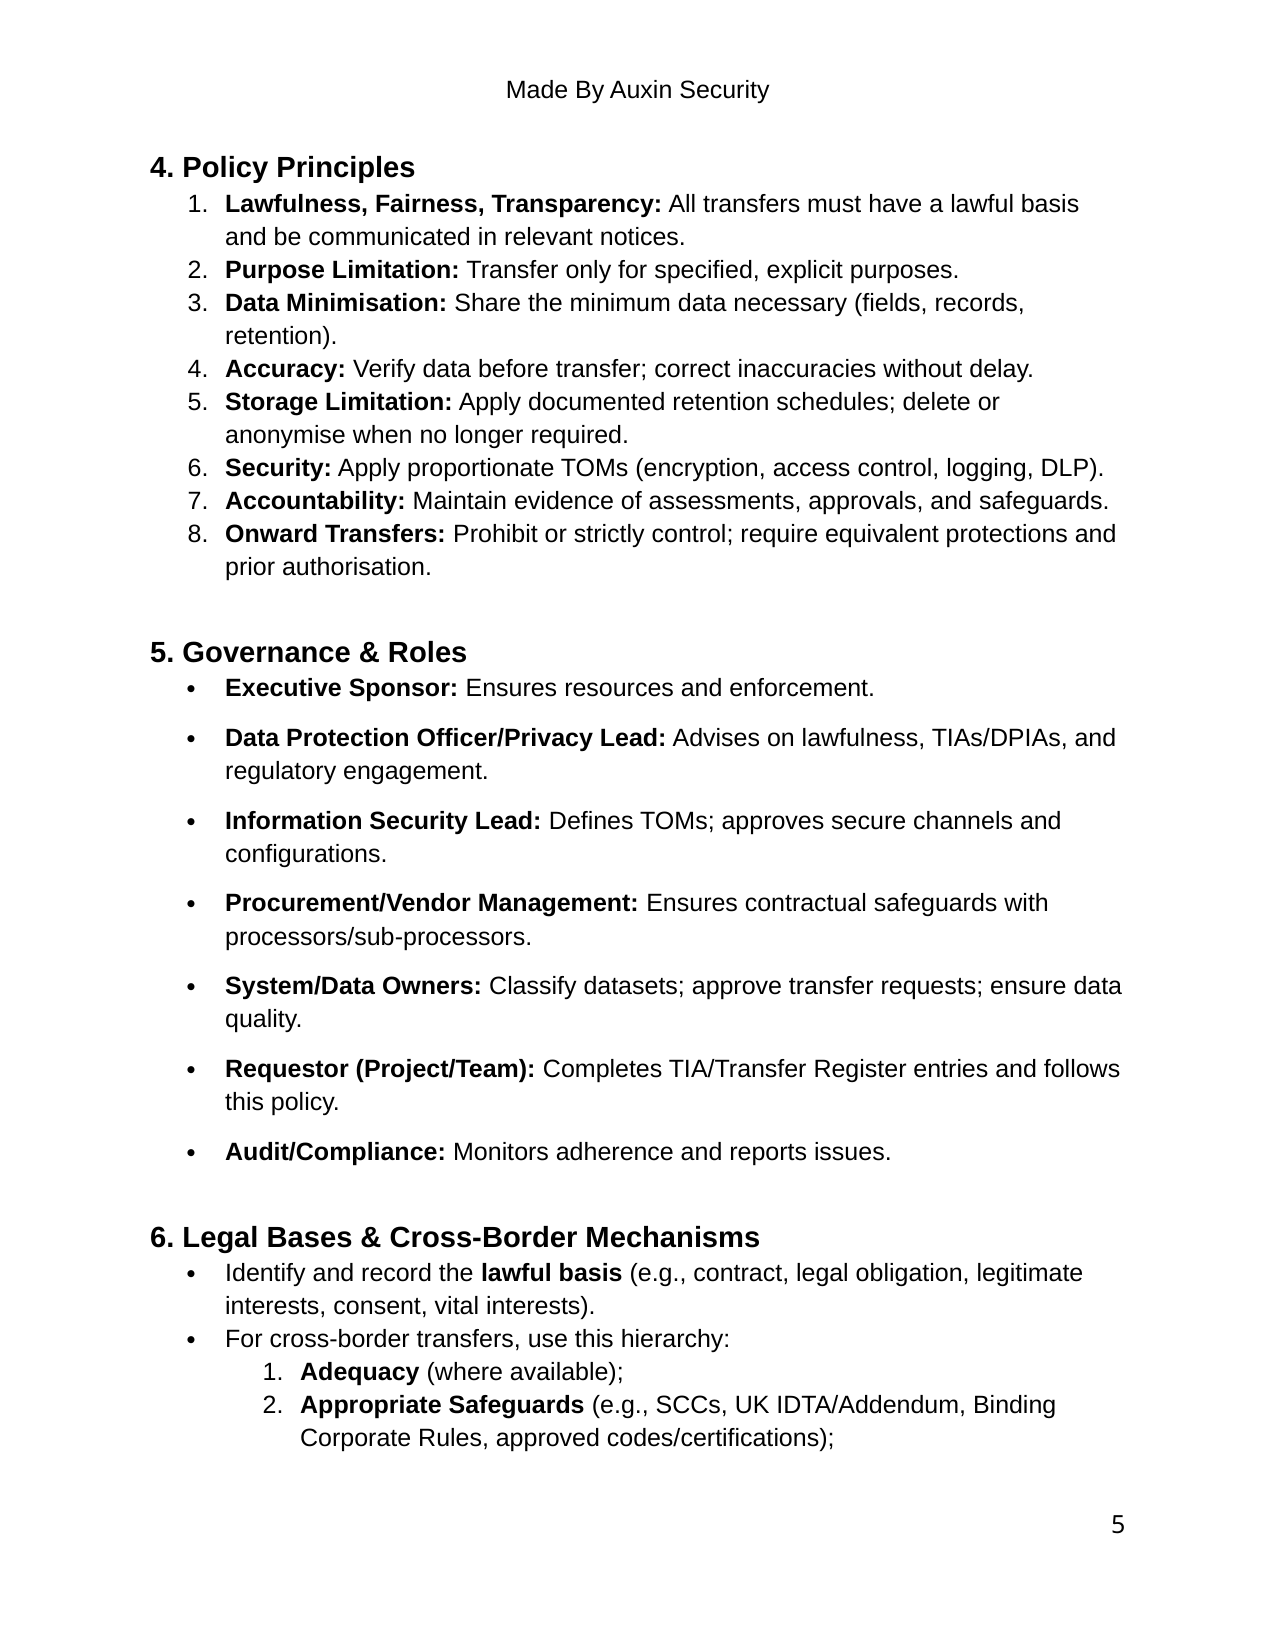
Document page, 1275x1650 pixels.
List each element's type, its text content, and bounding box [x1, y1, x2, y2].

subtitle 4. Policy Principles [150, 150, 1125, 183]
list Data Minimisation: Share the minimum data necessary (fields, records, retention). [187, 288, 1125, 349]
subtitle 5. Governance & Roles [150, 635, 1125, 668]
list Adequacy (where available); [262, 1357, 1125, 1386]
list For cross-border transfers, use this hierarchy: [187, 1324, 1125, 1353]
list Procurement/Vendor Management: Ensures contractual safeguards with processors/sub-processors. [187, 888, 1125, 950]
list Audit/Compliance: Monitors adherence and reports issues. [187, 1137, 1125, 1165]
subtitle 6. Legal Bases & Cross-Border Mechanisms [150, 1219, 1125, 1253]
list Data Protection Officer/Privacy Lead: Advises on lawfulness, TIAs/DPIAs, and regulatory engagement. [187, 723, 1125, 785]
list Accuracy: Verify data before transfer; correct inaccuracies without delay. [187, 354, 1125, 382]
list Requestor (Project/Team): Completes TIA/Transfer Register entries and follows this policy. [187, 1054, 1125, 1116]
list Accountability: Maintain evidence of assessments, approvals, and safeguards. [187, 486, 1125, 514]
list Security: Apply proportionate TOMs (encryption, access control, logging, DLP). [187, 453, 1125, 481]
list Lawfulness, Fairness, Transparency: All transfers must have a lawful basis and be communicated in relevant notices. [187, 188, 1125, 250]
list Information Security Lead: Defines TOMs; approves secure channels and configurations. [187, 806, 1125, 867]
list Executive Sponsor: Ensures resources and enforcement. [187, 673, 1125, 702]
list Storage Limitation: Apply documented retention schedules; delete or anonymise when no longer required. [187, 387, 1125, 448]
list System/Data Owners: Classify datasets; approve transfer requests; ensure data quality. [187, 971, 1125, 1033]
list Purpose Limitation: Transfer only for specified, explicit purposes. [187, 254, 1125, 283]
list Onward Transfers: Prohibit or strictly control; require equivalent protections and prior authorisation. [187, 519, 1125, 581]
list Identify and record the lawful basis (e.g., contract, legal obligation, legitimate interests, consent, vital interests). [187, 1258, 1125, 1320]
list Appropriate Safeguards (e.g., SCCs, UK IDTA/Addendum, Binding Corporate Rules, approved codes/certifications); [262, 1390, 1125, 1452]
